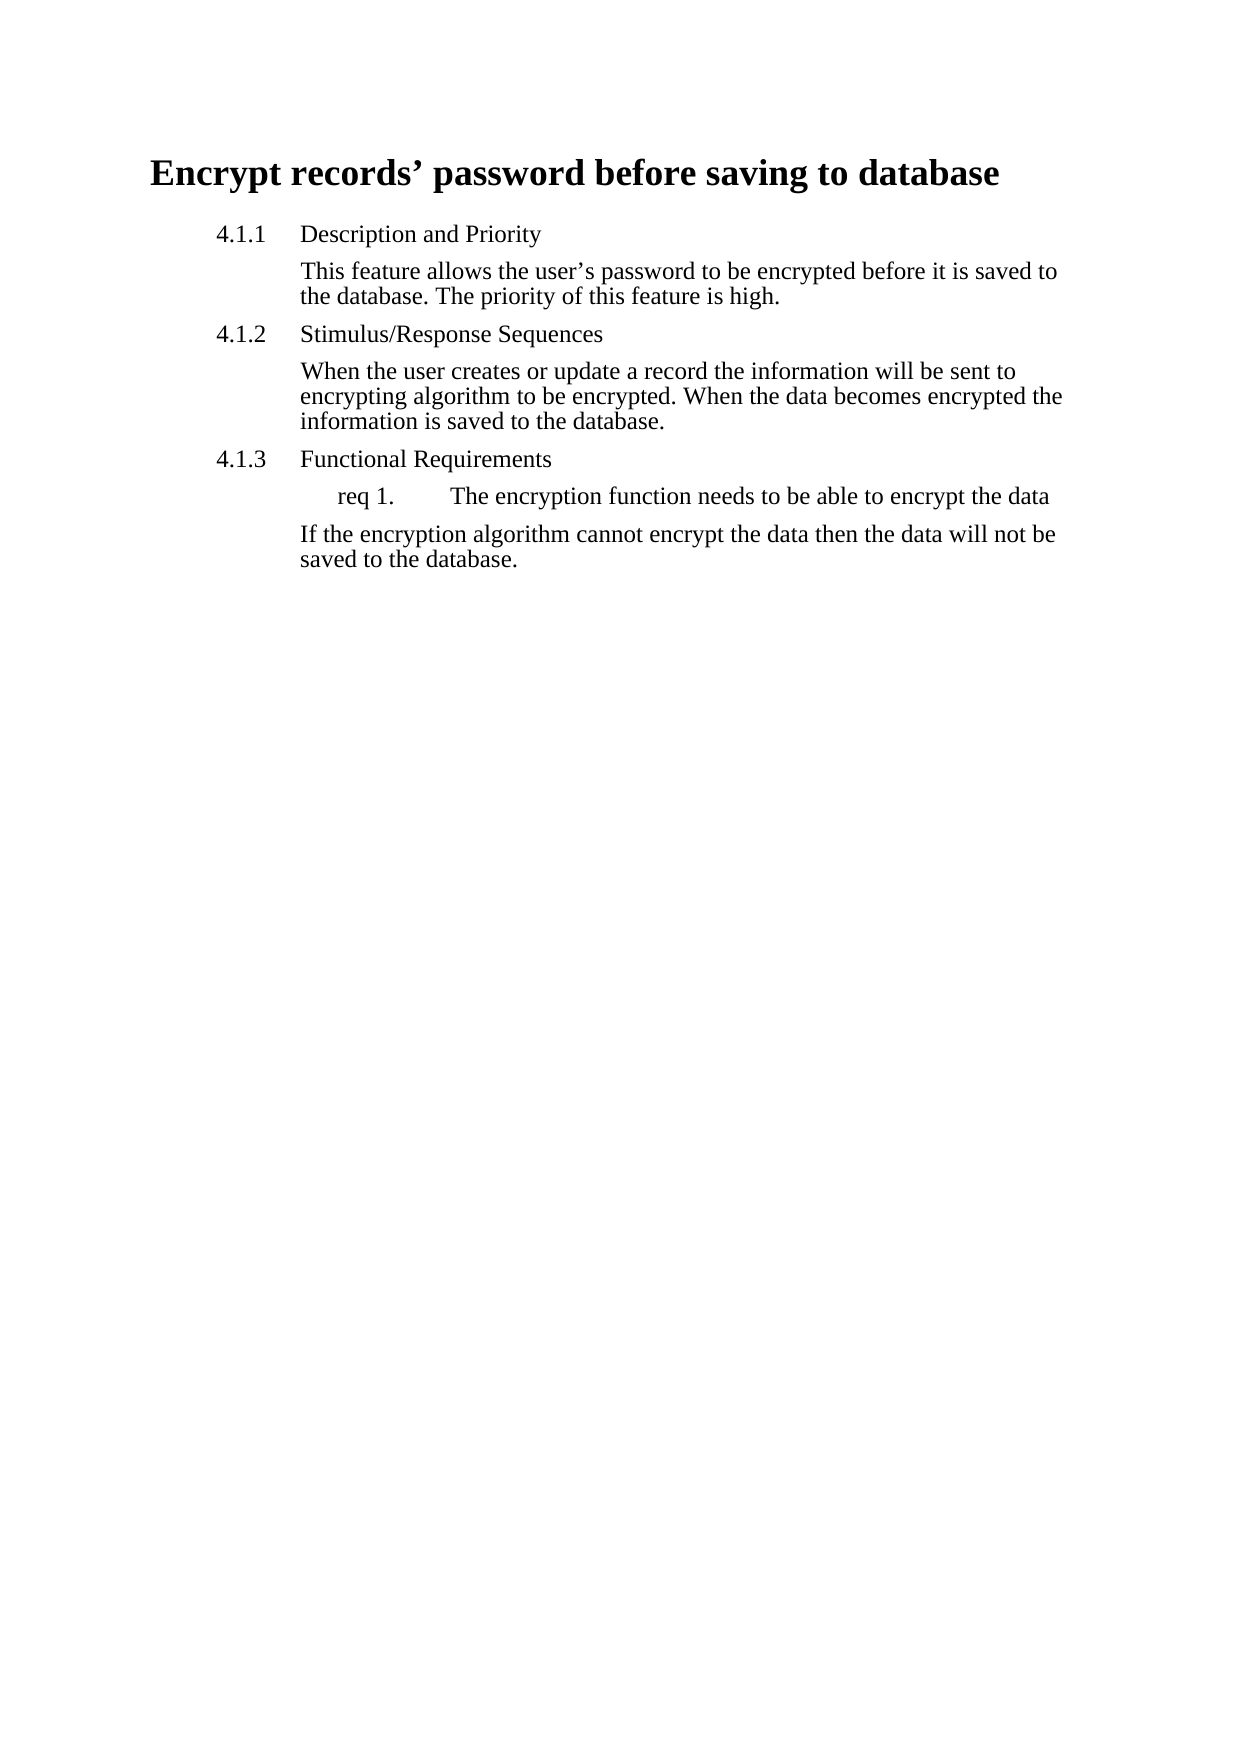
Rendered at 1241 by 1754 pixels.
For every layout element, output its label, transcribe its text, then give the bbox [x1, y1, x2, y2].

text 4.1.3 Functional Requirements [216, 447, 1090, 472]
text 4.1.2 Stimulus/Response Sequences [216, 322, 1090, 347]
text If the encryption algorithm cannot encrypt the data then the data will not be saved to the database. [300, 522, 1090, 572]
text 4.1.1 Description and Priority [216, 222, 1090, 247]
text When the user creates or update a record the information will be sent to encrypting algorithm to be encrypted. When the data becomes encrypted the information is saved to the database. [300, 360, 1090, 435]
text This feature allows the user’s password to be encrypted before it is saved to the database. The priority of this feature is high. [300, 260, 1090, 310]
subtitle Encrypt records’ password before saving to database [150, 150, 1090, 193]
list The encryption function needs to be able to encrypt the data [337, 485, 1090, 510]
